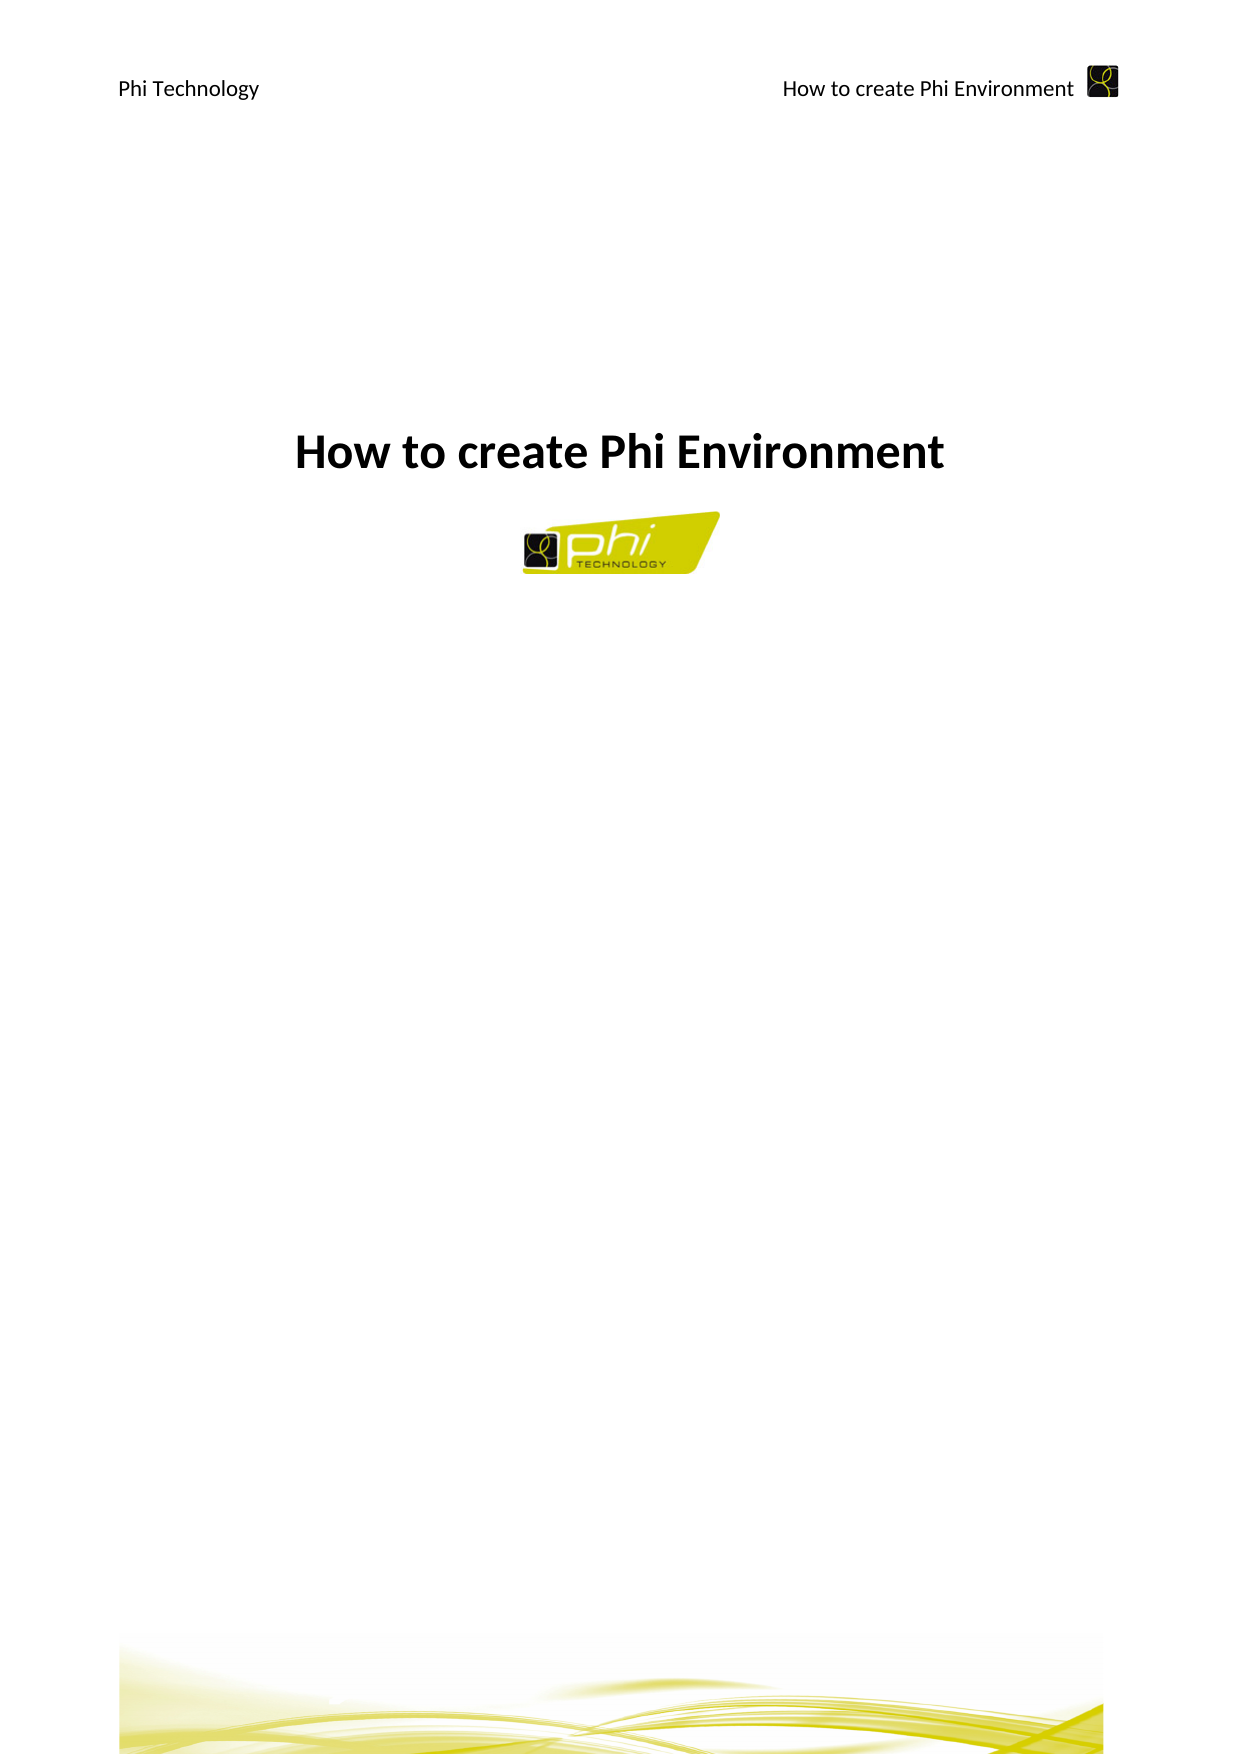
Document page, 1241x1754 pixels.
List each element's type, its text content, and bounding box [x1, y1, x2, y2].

picture [520, 511, 720, 574]
picture [1086, 64, 1119, 98]
picture [119, 1633, 1104, 1754]
text How to create Phi Environment [118, 420, 1122, 481]
